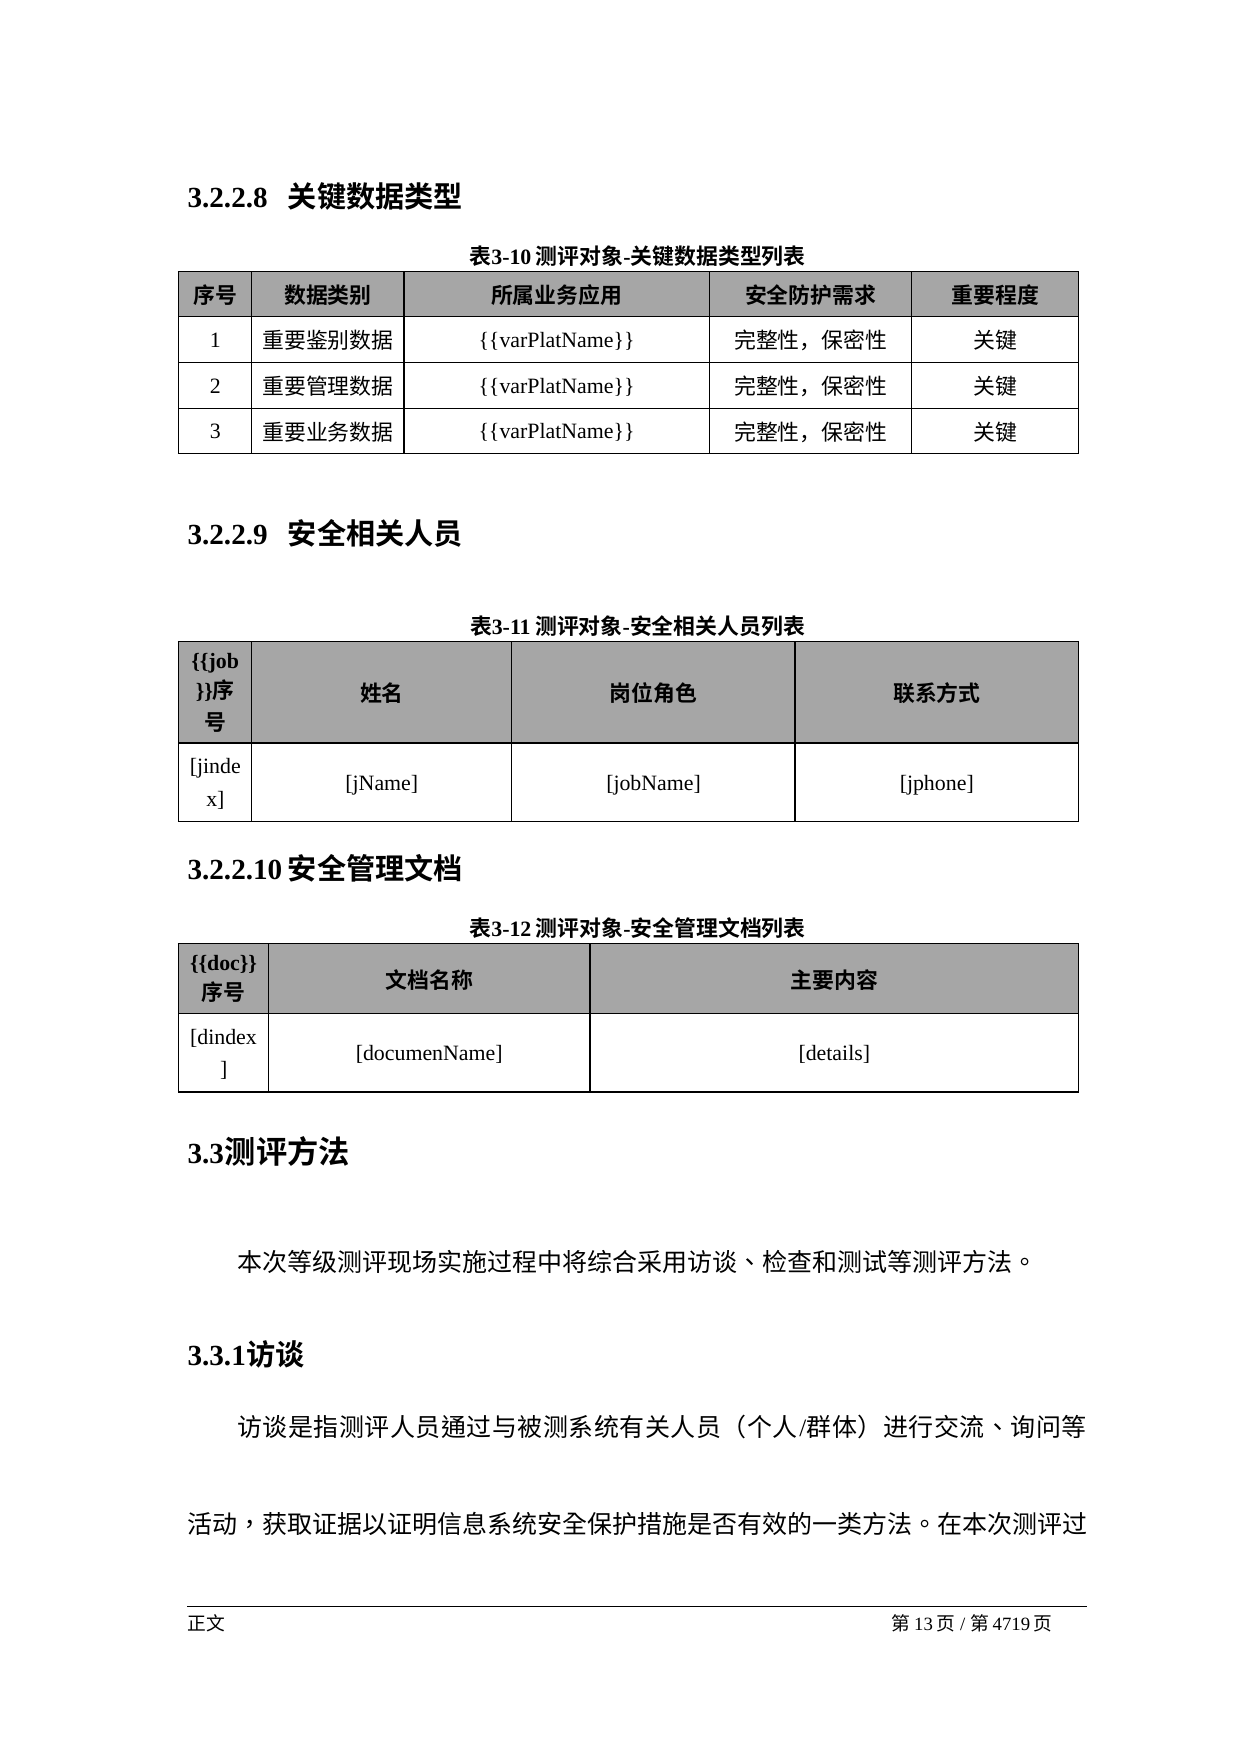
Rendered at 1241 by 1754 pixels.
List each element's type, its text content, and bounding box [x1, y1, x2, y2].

subtitle 安全相关人员 [187, 499, 1087, 564]
table_header 岗位角色 [512, 642, 794, 742]
table_cell 重要管理数据 [252, 363, 403, 407]
table_cell 完整性，保密性 [710, 363, 911, 407]
subtitle 关键数据类型 [187, 162, 1087, 227]
table_header 重要程度 [912, 272, 1078, 316]
subtitle 测评方法 [187, 1117, 1087, 1182]
table_cell {{varPlatName}} [405, 317, 709, 361]
subtitle 访谈 [187, 1332, 1087, 1374]
table_cell {{varPlatName}} [405, 363, 709, 407]
table_header 安全防护需求 [710, 272, 911, 316]
subtitle 安全管理文档 [187, 834, 1087, 899]
table_header 文档名称 [269, 944, 589, 1013]
table_header {{doc}}序号 [179, 944, 268, 1013]
table_header 联系方式 [796, 642, 1078, 742]
table_cell [jobName] [512, 744, 794, 821]
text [187, 1394, 1087, 1557]
table_cell 完整性，保密性 [710, 317, 911, 361]
table_header {{job}}序号 [179, 642, 251, 742]
table_header 数据类别 [252, 272, 403, 316]
table_cell [jindex] [179, 744, 251, 821]
table_header 主要内容 [591, 944, 1078, 1013]
table_cell {{varPlatName}} [405, 409, 709, 453]
table_cell 3 [179, 409, 251, 453]
table_header 所属业务应用 [405, 272, 709, 316]
table_cell [dindex] [179, 1014, 268, 1091]
table_cell [documenName] [269, 1014, 589, 1091]
table_cell [jName] [252, 744, 511, 821]
table_cell [jphone] [796, 744, 1078, 821]
table_cell 关键 [912, 363, 1078, 407]
text 表3-12测评对象-安全管理文档列表 [187, 911, 1087, 943]
table_header 姓名 [252, 642, 511, 742]
table_cell [details] [591, 1014, 1078, 1091]
text 本次等级测评现场实施过程中将综合采用访谈、检查和测试等测评方法。 [187, 1229, 1087, 1294]
table_cell 完整性，保密性 [710, 409, 911, 453]
table_cell 2 [179, 363, 251, 407]
table_cell 关键 [912, 409, 1078, 453]
table_header 序号 [179, 272, 251, 316]
text 表3-10测评对象-关键数据类型列表 [187, 238, 1087, 271]
table_cell 关键 [912, 317, 1078, 361]
text 表3-11测评对象-安全相关人员列表 [187, 608, 1087, 641]
table_cell 1 [179, 317, 251, 361]
table_cell 重要鉴别数据 [252, 317, 403, 361]
table_cell 重要业务数据 [252, 409, 403, 453]
